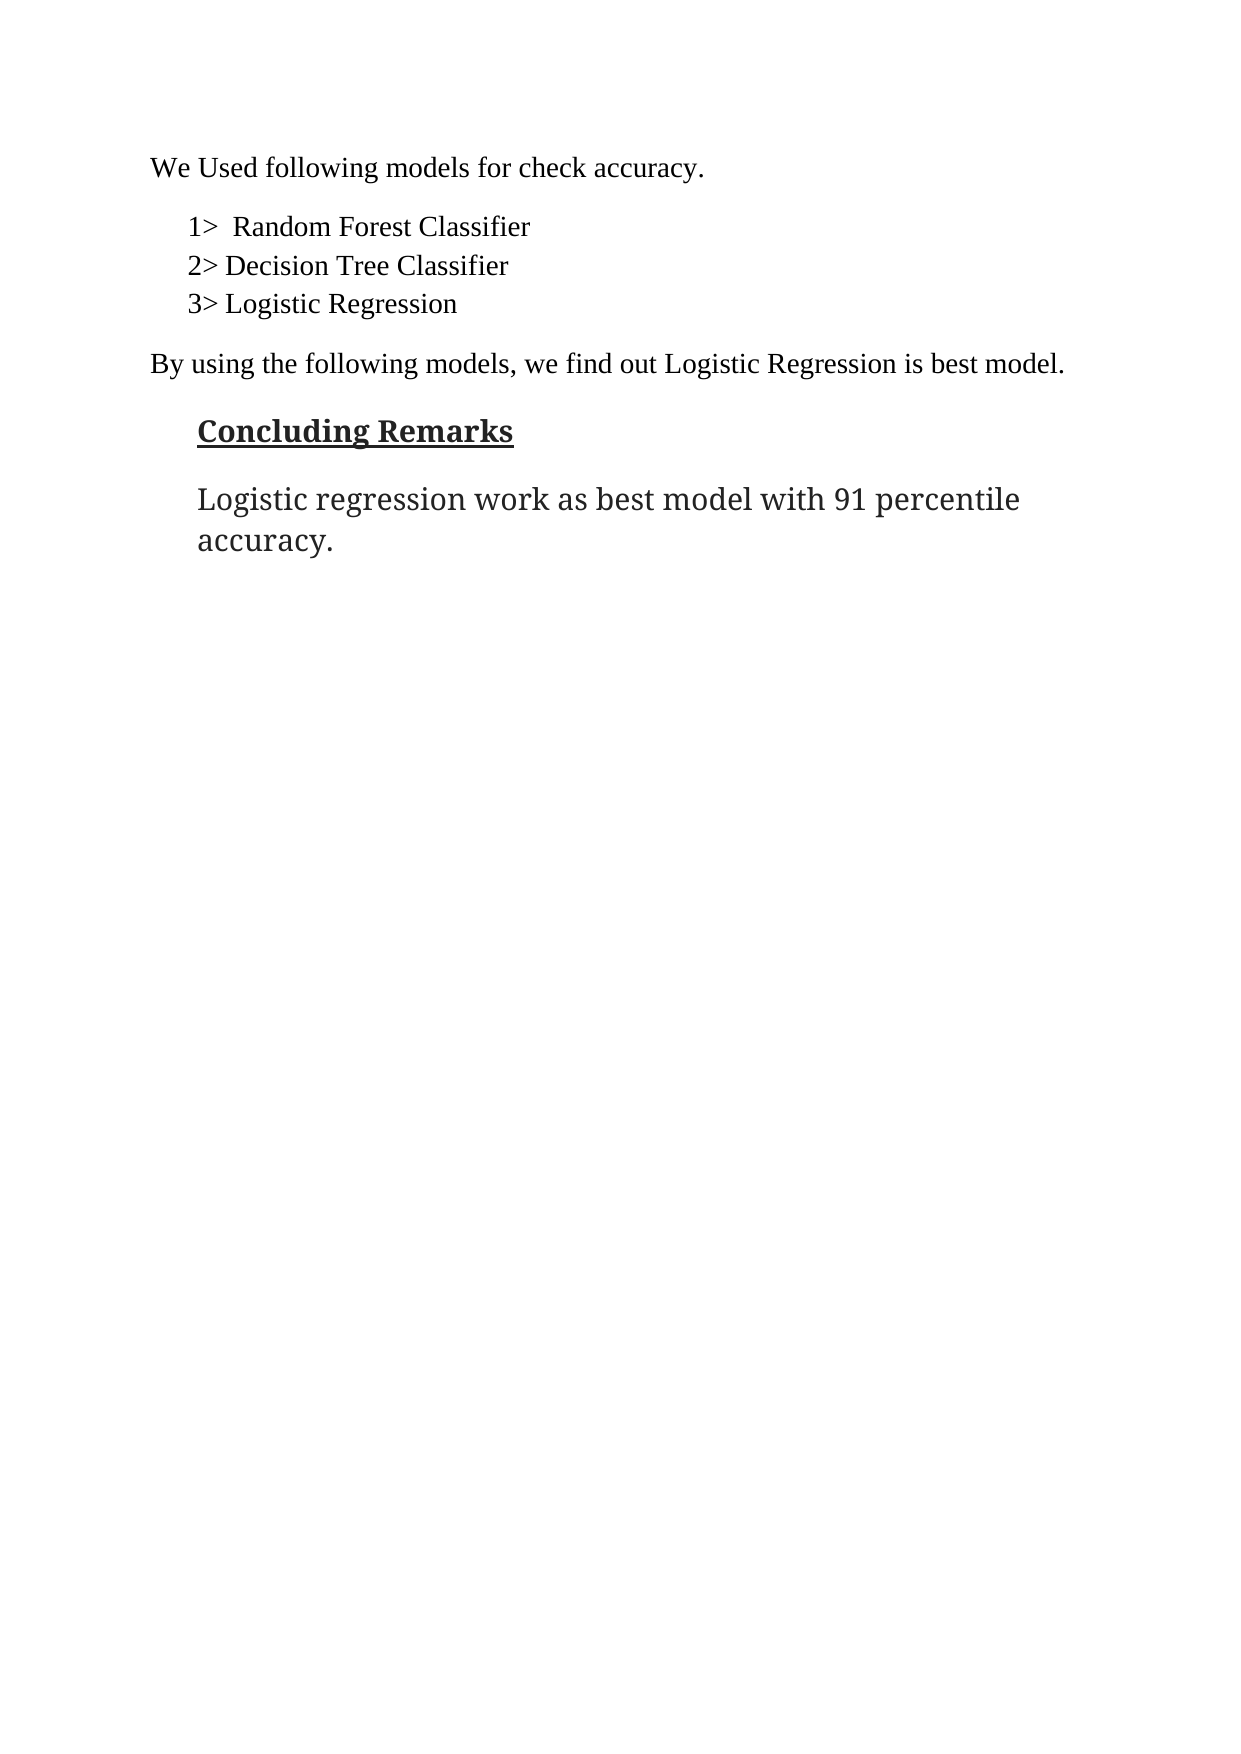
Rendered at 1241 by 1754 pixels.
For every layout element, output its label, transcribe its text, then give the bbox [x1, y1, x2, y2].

list Logistic Regression [187, 286, 1090, 320]
text By using the following models, we find out Logistic Regression is best model. [150, 346, 1090, 379]
text We Used following models for check accuracy. [150, 150, 1090, 183]
text Concluding Remarks [197, 411, 1090, 452]
list Random Forest Classifier [187, 209, 1090, 243]
text Logistic regression work as best model with 91 percentile accuracy. [197, 478, 1090, 560]
list Decision Tree Classifier [187, 248, 1090, 281]
